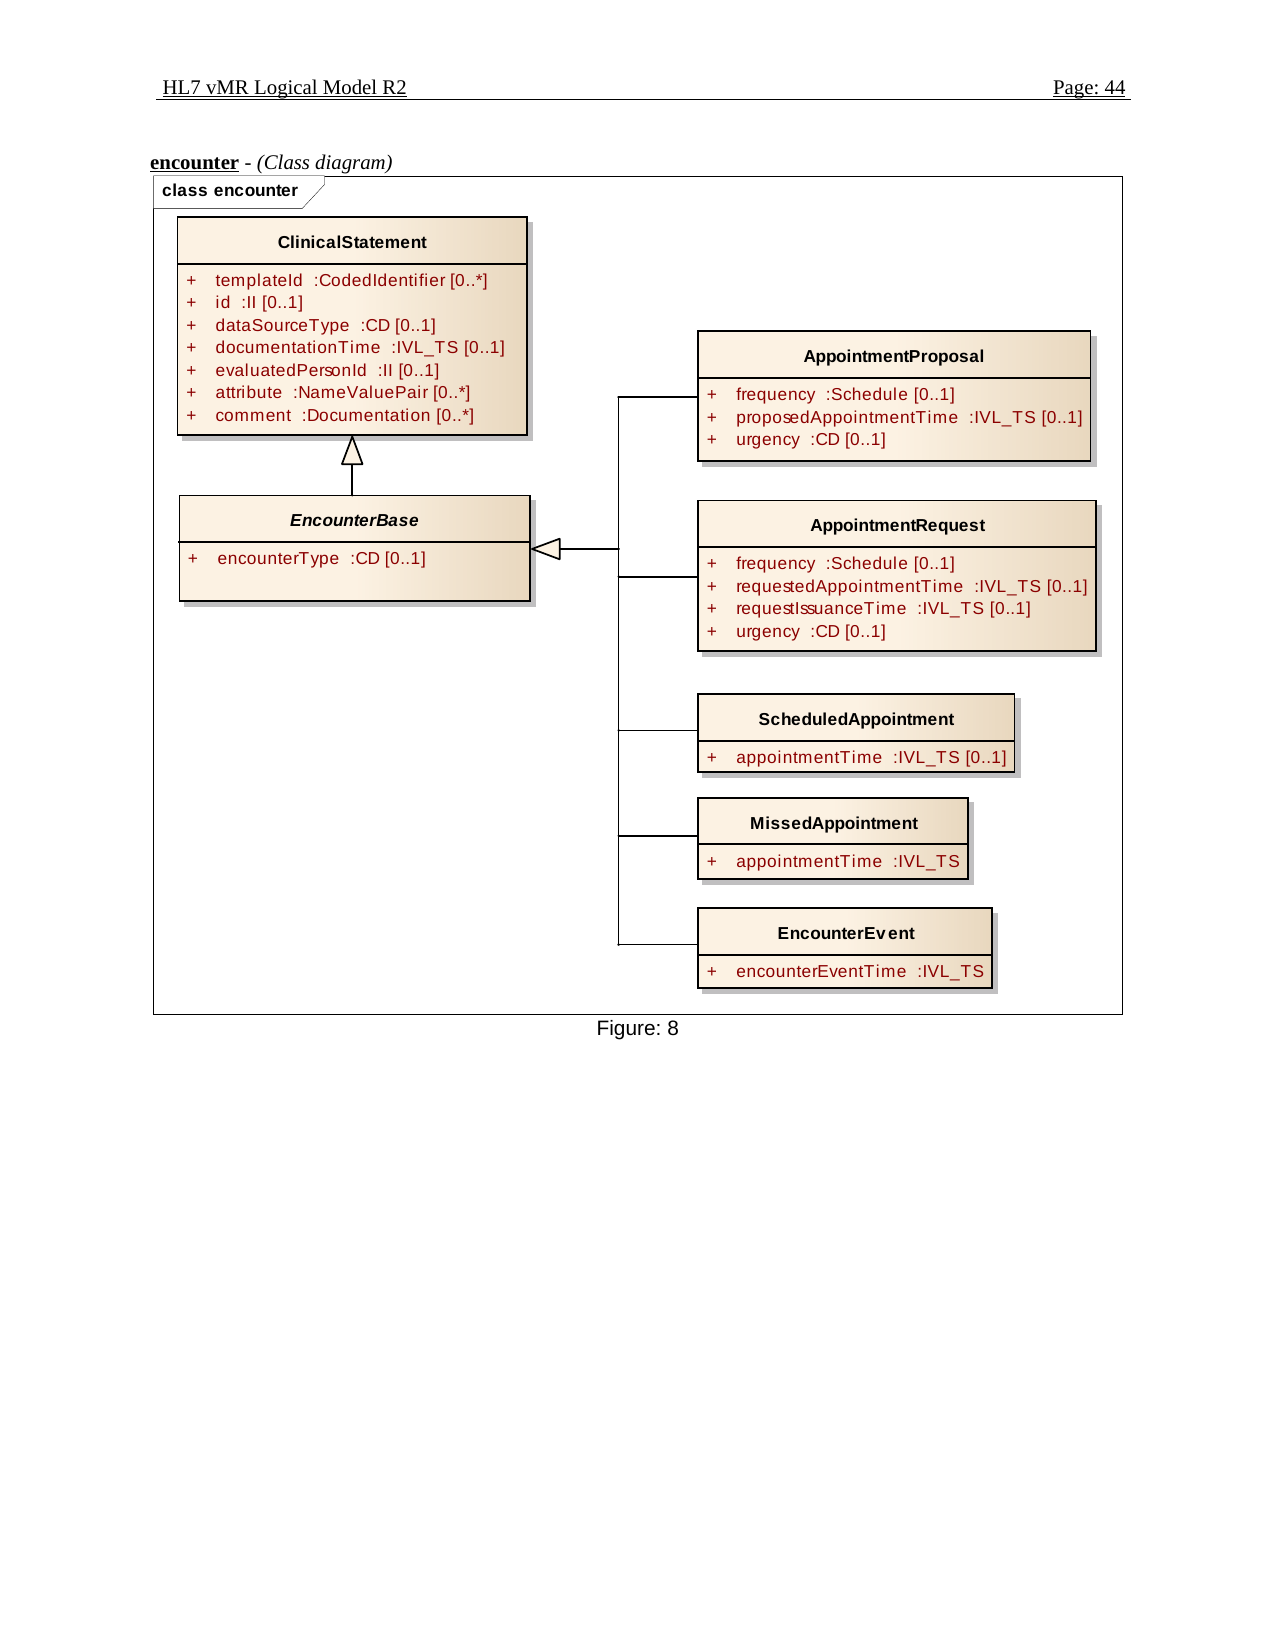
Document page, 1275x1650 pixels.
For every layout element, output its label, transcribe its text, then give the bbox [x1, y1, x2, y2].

text encounter - (Class diagram) [150, 150, 1125, 174]
text Figure: 8 [150, 1015, 1125, 1039]
